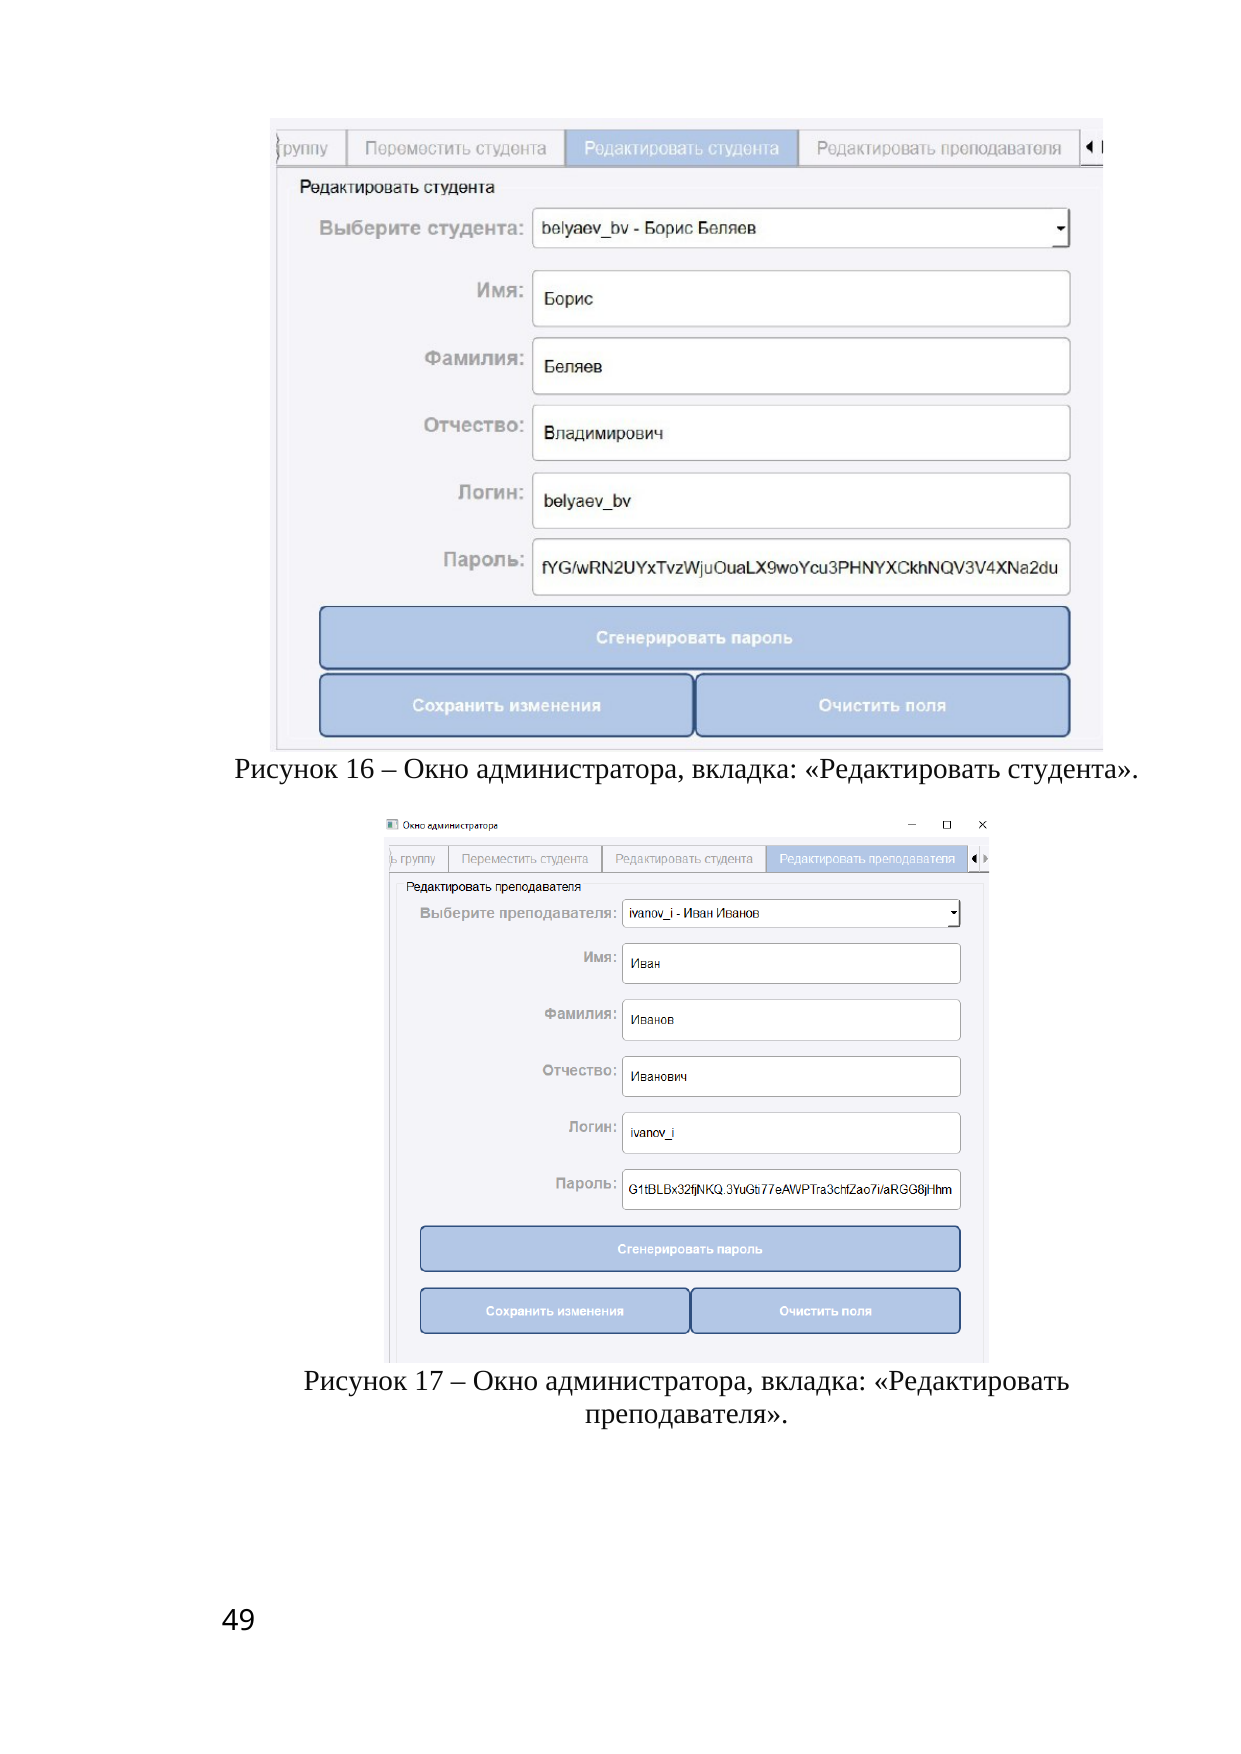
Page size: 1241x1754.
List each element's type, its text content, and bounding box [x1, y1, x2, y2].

picture [383, 818, 990, 1363]
picture [269, 118, 1104, 752]
text Рисунок 17 – Окно администратора, вкладка: «Редактировать преподавателя». [222, 1363, 1152, 1430]
text Рисунок 16 – Окно администратора, вкладка: «Редактировать студента». [222, 751, 1152, 785]
